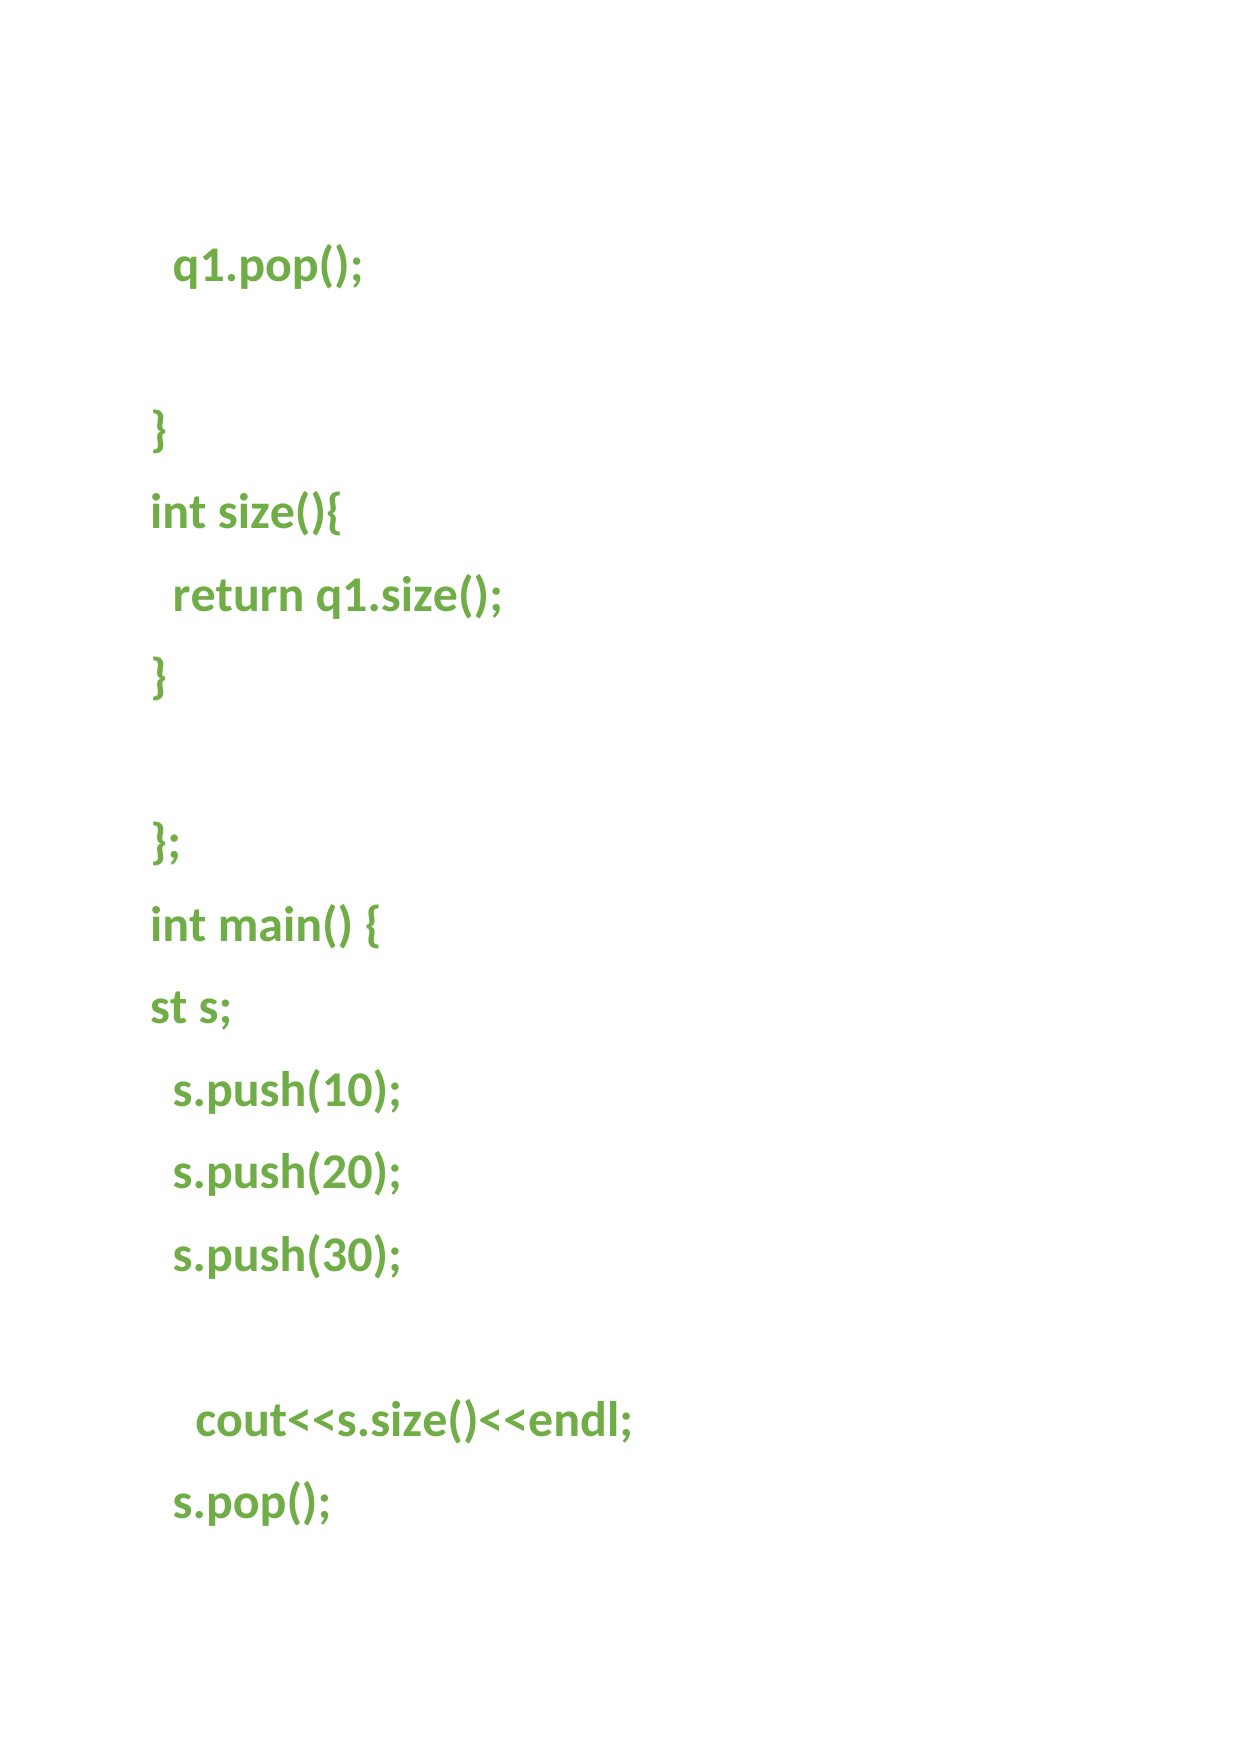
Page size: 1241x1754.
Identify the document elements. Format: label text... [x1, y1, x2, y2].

text s.push(10); [150, 1057, 1090, 1118]
text q1.pop(); [150, 232, 1090, 293]
text s.push(20); [150, 1140, 1090, 1201]
text cout<<s.size()<<endl; [150, 1387, 1090, 1448]
text }; [150, 810, 1090, 871]
text s.pop(); [150, 1470, 1090, 1531]
text s.push(30); [150, 1222, 1090, 1283]
text } [150, 397, 1090, 458]
text int main() { [150, 892, 1090, 953]
text return q1.size(); [150, 562, 1090, 623]
text int size(){ [150, 480, 1090, 541]
text } [150, 645, 1090, 706]
text st s; [150, 975, 1090, 1036]
